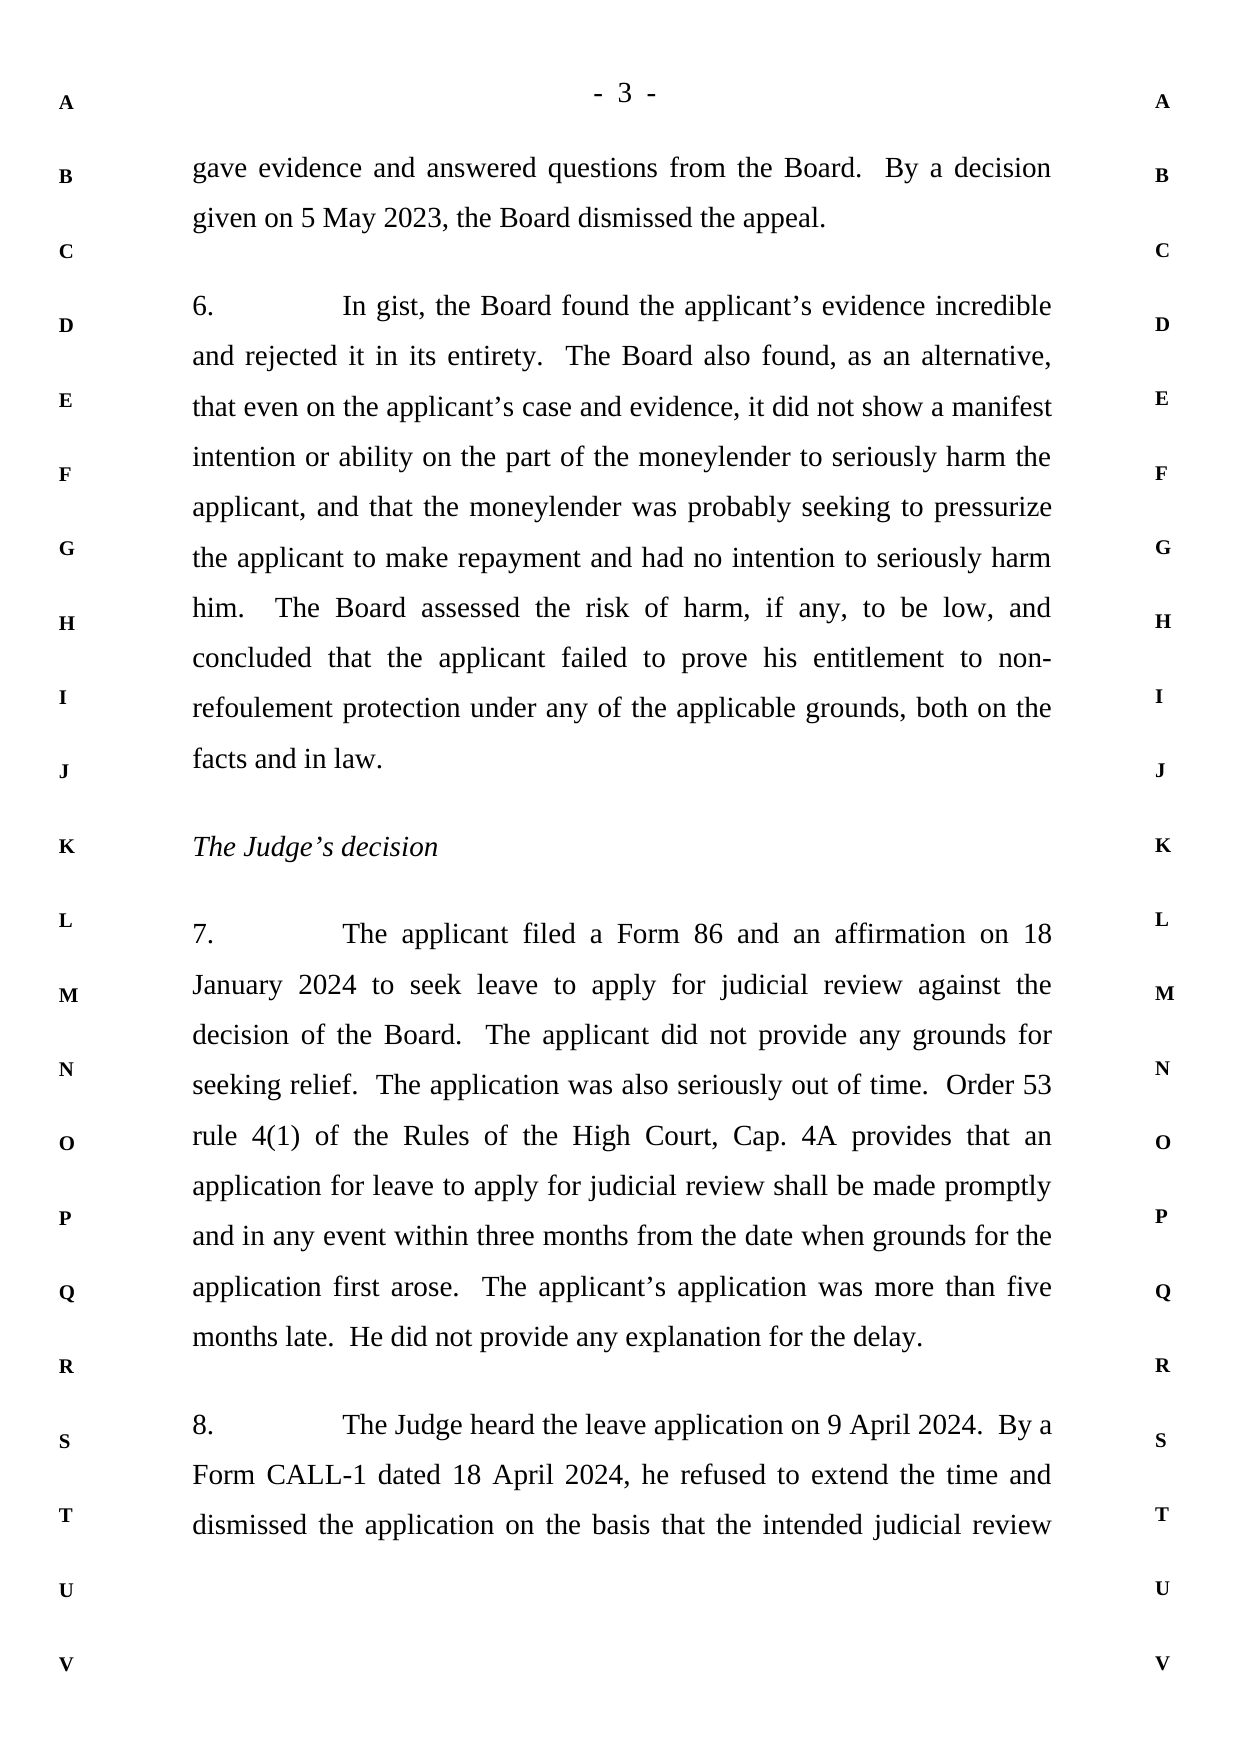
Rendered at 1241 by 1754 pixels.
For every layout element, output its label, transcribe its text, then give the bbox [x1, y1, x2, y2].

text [192, 1407, 1053, 1541]
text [192, 150, 1053, 234]
subtitle The Judge’s decision [192, 829, 1053, 862]
text The applicant filed a Form 86 and an affirmation on 18 January 2024 to seek leave to apply for judicial review against the decision of the Board. The applicant did not provide any grounds for seeking relief. The application was also seriously out of time. Order 53 rule 4(1) of the Rules of the High Court, Cap. 4A provides that an application for leave to apply for judicial review shall be made promptly and in any event within three months from the date when grounds for the application first arose. The applicant’s application was more than five months late. He did not provide any explanation for the delay. [192, 917, 1053, 1353]
text In gist, the Board found the applicant’s evidence incredible and rejected it in its entirety. The Board also found, as an alternative, that even on the applicant’s case and evidence, it did not show a manifest intention or ability on the part of the moneylender to seriously harm the applicant, and that the moneylender was probably seeking to pressurize the applicant to make repayment and had no intention to seriously harm him. The Board assessed the risk of harm, if any, to be low, and concluded that the applicant failed to prove his entitlement to non-refoulement protection under any of the applicable grounds, both on the facts and in law. [192, 288, 1053, 774]
